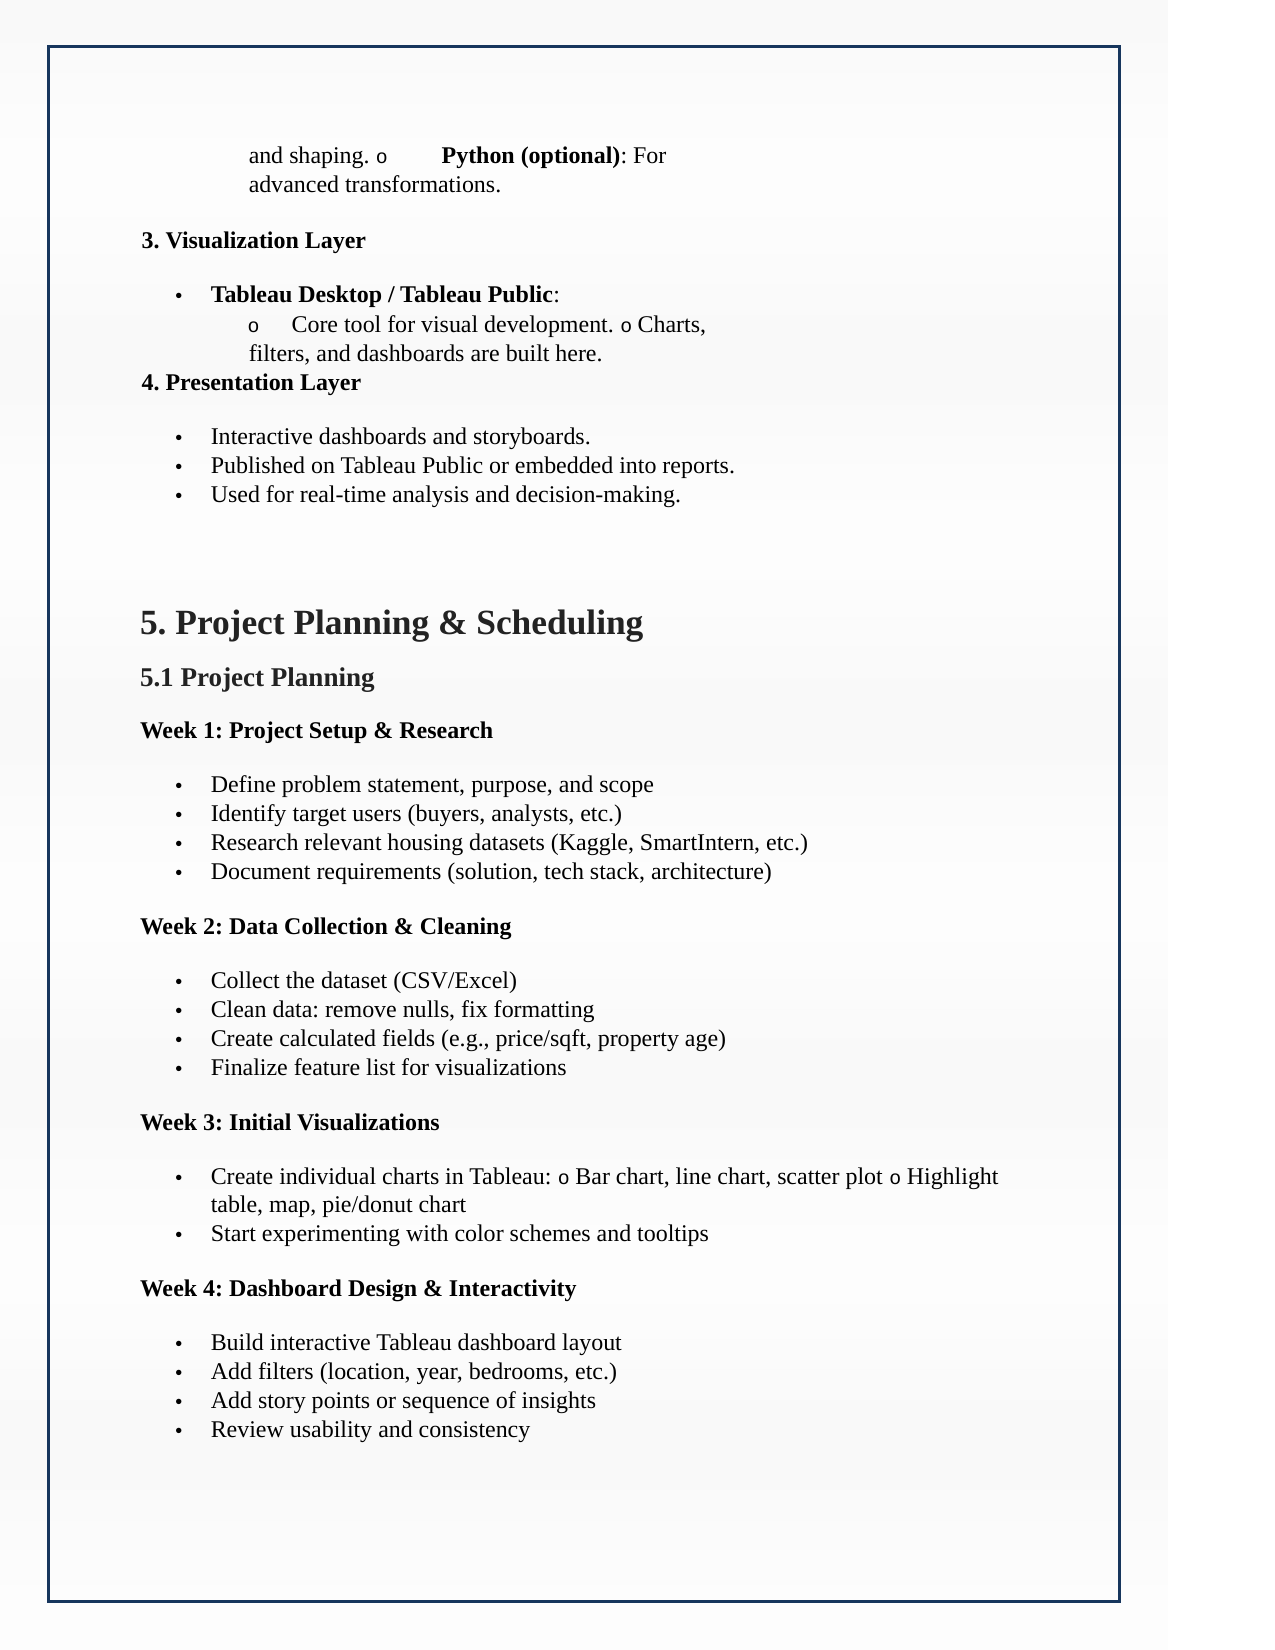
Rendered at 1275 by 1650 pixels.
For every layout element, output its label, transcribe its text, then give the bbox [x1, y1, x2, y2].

list Core tool for visual development. o Charts, filters, and dashboards are built here. [247, 310, 731, 366]
list Finalize feature list for visualizations [175, 1053, 1026, 1081]
list Visualization Layer [141, 226, 1027, 253]
text Week 4: Dashboard Design & Interactivity [140, 1274, 1027, 1301]
text Week 3: Initial Visualizations [140, 1108, 1027, 1136]
list Create calculated fields (e.g., price/sqft, property age) [175, 1024, 1026, 1052]
list Build interactive Tableau dashboard layout [175, 1328, 1026, 1356]
list Research relevant housing datasets (Kaggle, SmartIntern, etc.) [175, 828, 1026, 855]
list Start experimenting with color schemes and tooltips [175, 1218, 1026, 1246]
list Tableau Desktop / Tableau Public: [175, 280, 1026, 307]
text Week 1: Project Setup & Research [140, 716, 1027, 743]
list Add story points or sequence of insights [175, 1386, 1026, 1413]
list Presentation Layer [141, 368, 1027, 395]
text Week 2: Data Collection & Cleaning [140, 912, 1027, 939]
list Document requirements (solution, tech stack, architecture) [175, 857, 1026, 884]
list Collect the dataset (CSV/Excel) [175, 966, 1026, 994]
list Clean data: remove nulls, fix formatting [175, 995, 1026, 1023]
picture [0, 0, 1168, 1650]
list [247, 141, 731, 197]
list Published on Tableau Public or embedded into reports. [175, 451, 1026, 478]
list Add filters (location, year, bedrooms, etc.) [175, 1357, 1026, 1384]
list Create individual charts in Tableau: o Bar chart, line chart, scatter plot o Highlight table, map, pie/donut chart [175, 1162, 1026, 1218]
list Used for real-time analysis and decision-making. [175, 480, 1026, 507]
list Interactive dashboards and storyboards. [175, 422, 1026, 449]
list Identify target users (buyers, analysts, etc.) [175, 799, 1026, 826]
subtitle 5.1 Project Planning [140, 661, 1027, 692]
subtitle 5. Project Planning & Scheduling [140, 601, 1027, 642]
list Review usability and consistency [175, 1415, 1026, 1442]
list Define problem statement, purpose, and scope [175, 770, 1026, 797]
